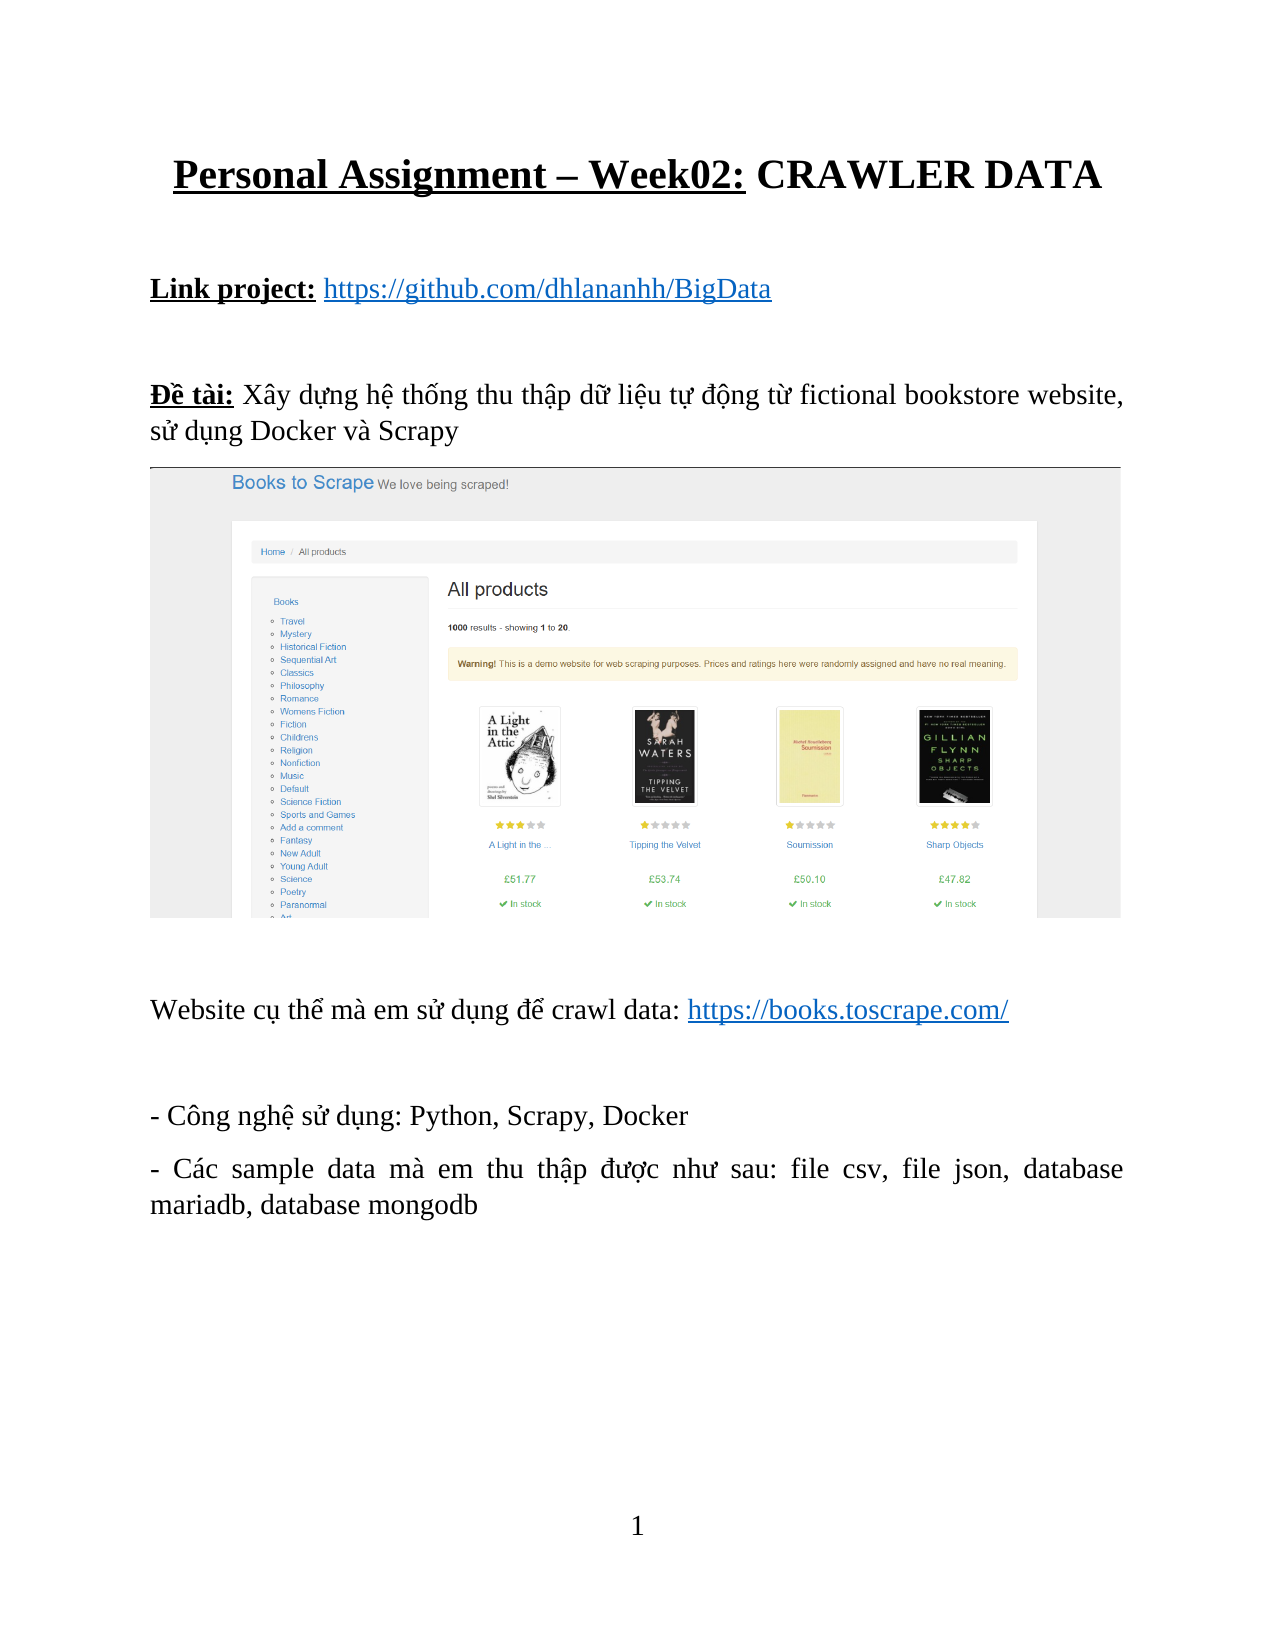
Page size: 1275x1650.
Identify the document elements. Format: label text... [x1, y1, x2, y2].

text Website cụ thể mà em sử dụng để crawl data: https://books.toscrape.com/ [150, 992, 1125, 1026]
text Đề tài: Xây dựng hệ thống thu thập dữ liệu tự động từ fictional bookstore website, sử dụng Docker và Scrapy [150, 377, 1125, 446]
text - Công nghệ sử dụng: Python, Scrapy, Docker [150, 1098, 1125, 1132]
picture [150, 467, 1121, 918]
text Link project: https://github.com/dhlananhh/BigData [150, 271, 1125, 305]
text Personal Assignment – Week02: CRAWLER DATA [150, 150, 1125, 198]
text - Các sample data mà em thu thập được như sau: file csv, file json, database mariadb, database mongodb [150, 1151, 1125, 1221]
